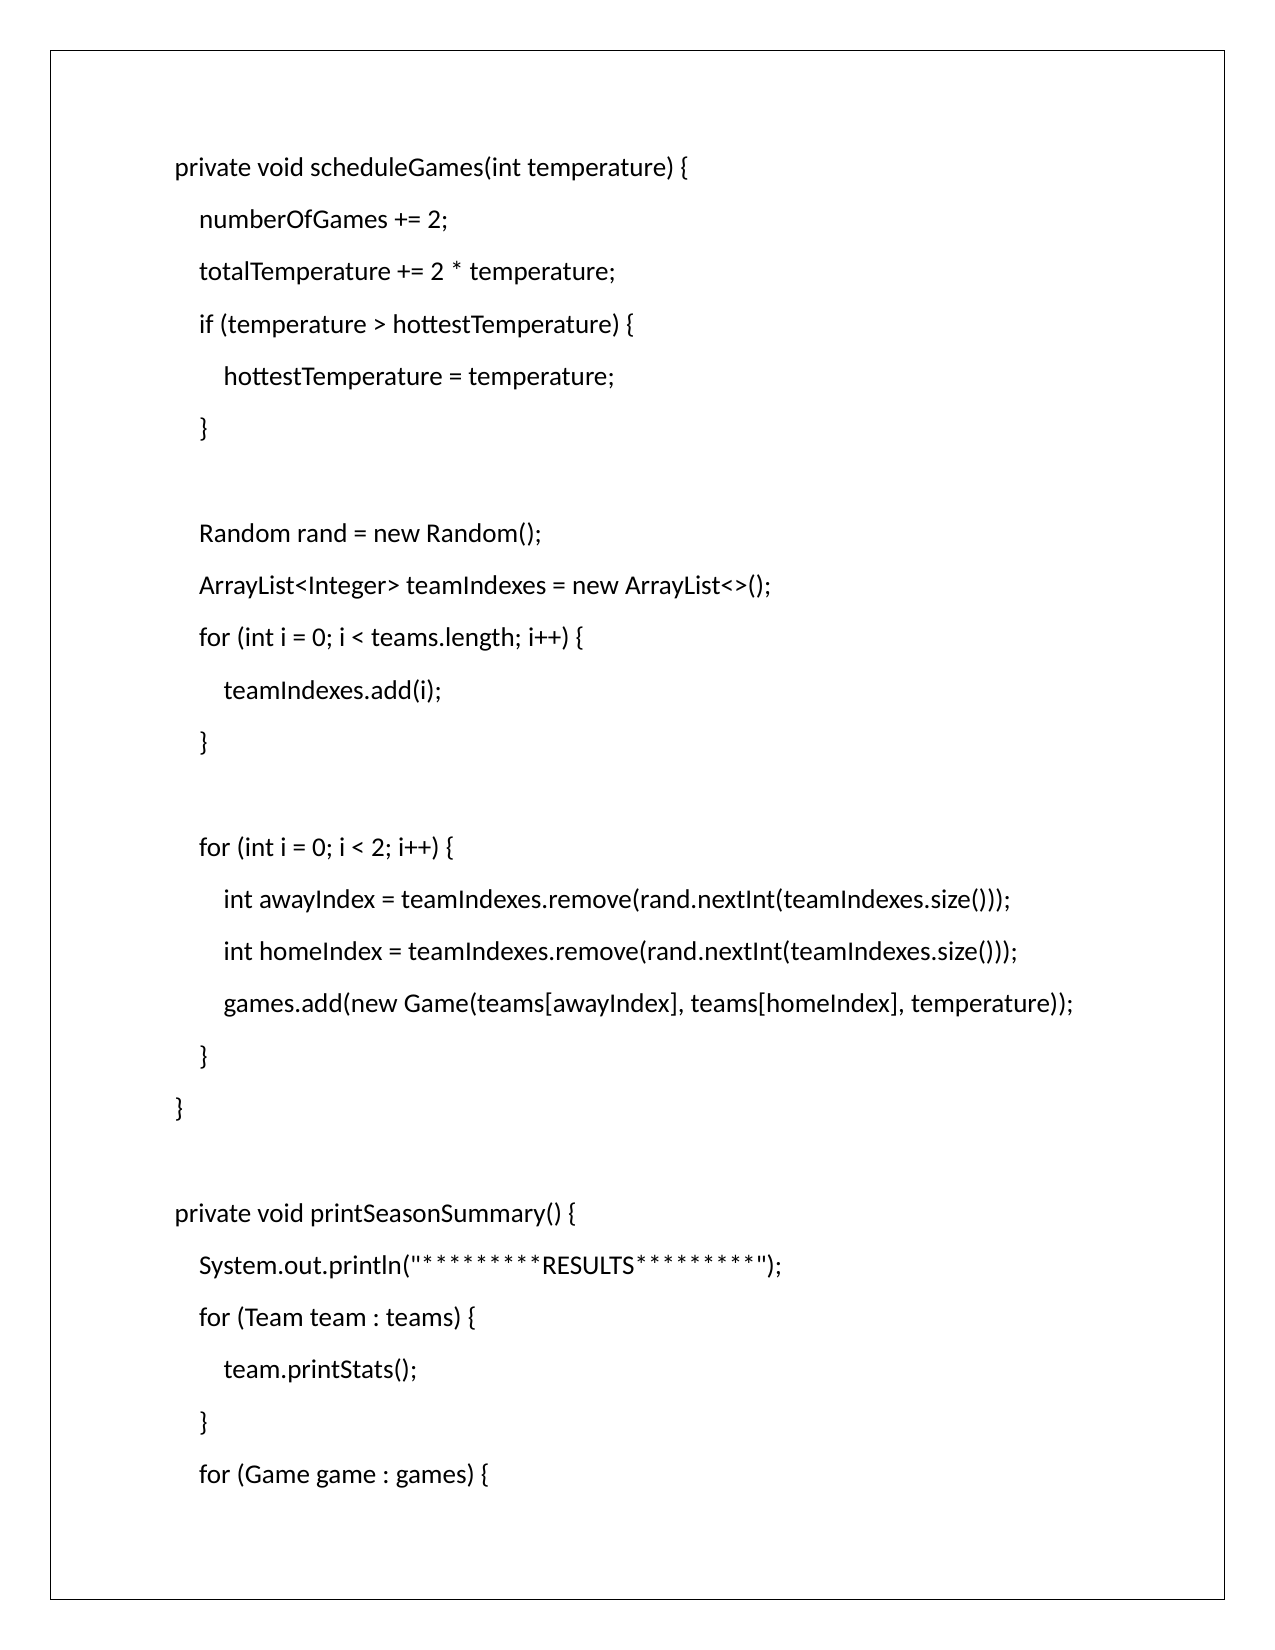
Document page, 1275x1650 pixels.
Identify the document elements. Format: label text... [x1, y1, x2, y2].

text team.printStats(); [150, 1353, 1125, 1386]
text if (temperature > hottestTemperature) { [150, 307, 1125, 340]
text } [150, 1091, 1125, 1124]
text } [150, 411, 1125, 444]
text for (Game game : games) { [150, 1457, 1125, 1490]
text totalTemperature += 2 * temperature; [150, 254, 1125, 288]
text int homeIndex = teamIndexes.remove(rand.nextInt(teamIndexes.size())); [150, 934, 1125, 967]
text teamIndexes.add(i); [150, 673, 1125, 706]
text private void scheduleGames(int temperature) { [150, 150, 1125, 183]
text } [150, 1405, 1125, 1438]
text } [150, 725, 1125, 758]
text ArrayList<Integer> teamIndexes = new ArrayList<>(); [150, 568, 1125, 601]
text numberOfGames += 2; [150, 202, 1125, 235]
text for (int i = 0; i < 2; i++) { [150, 830, 1125, 863]
text hottestTemperature = temperature; [150, 359, 1125, 392]
text } [150, 1039, 1125, 1072]
text for (int i = 0; i < teams.length; i++) { [150, 621, 1125, 654]
text System.out.println("*********RESULTS*********"); [150, 1248, 1125, 1281]
text Random rand = new Random(); [150, 516, 1125, 549]
text for (Team team : teams) { [150, 1300, 1125, 1333]
text private void printSeasonSummary() { [150, 1196, 1125, 1229]
text games.add(new Game(teams[awayIndex], teams[homeIndex], temperature)); [150, 987, 1125, 1020]
text int awayIndex = teamIndexes.remove(rand.nextInt(teamIndexes.size())); [150, 882, 1125, 915]
